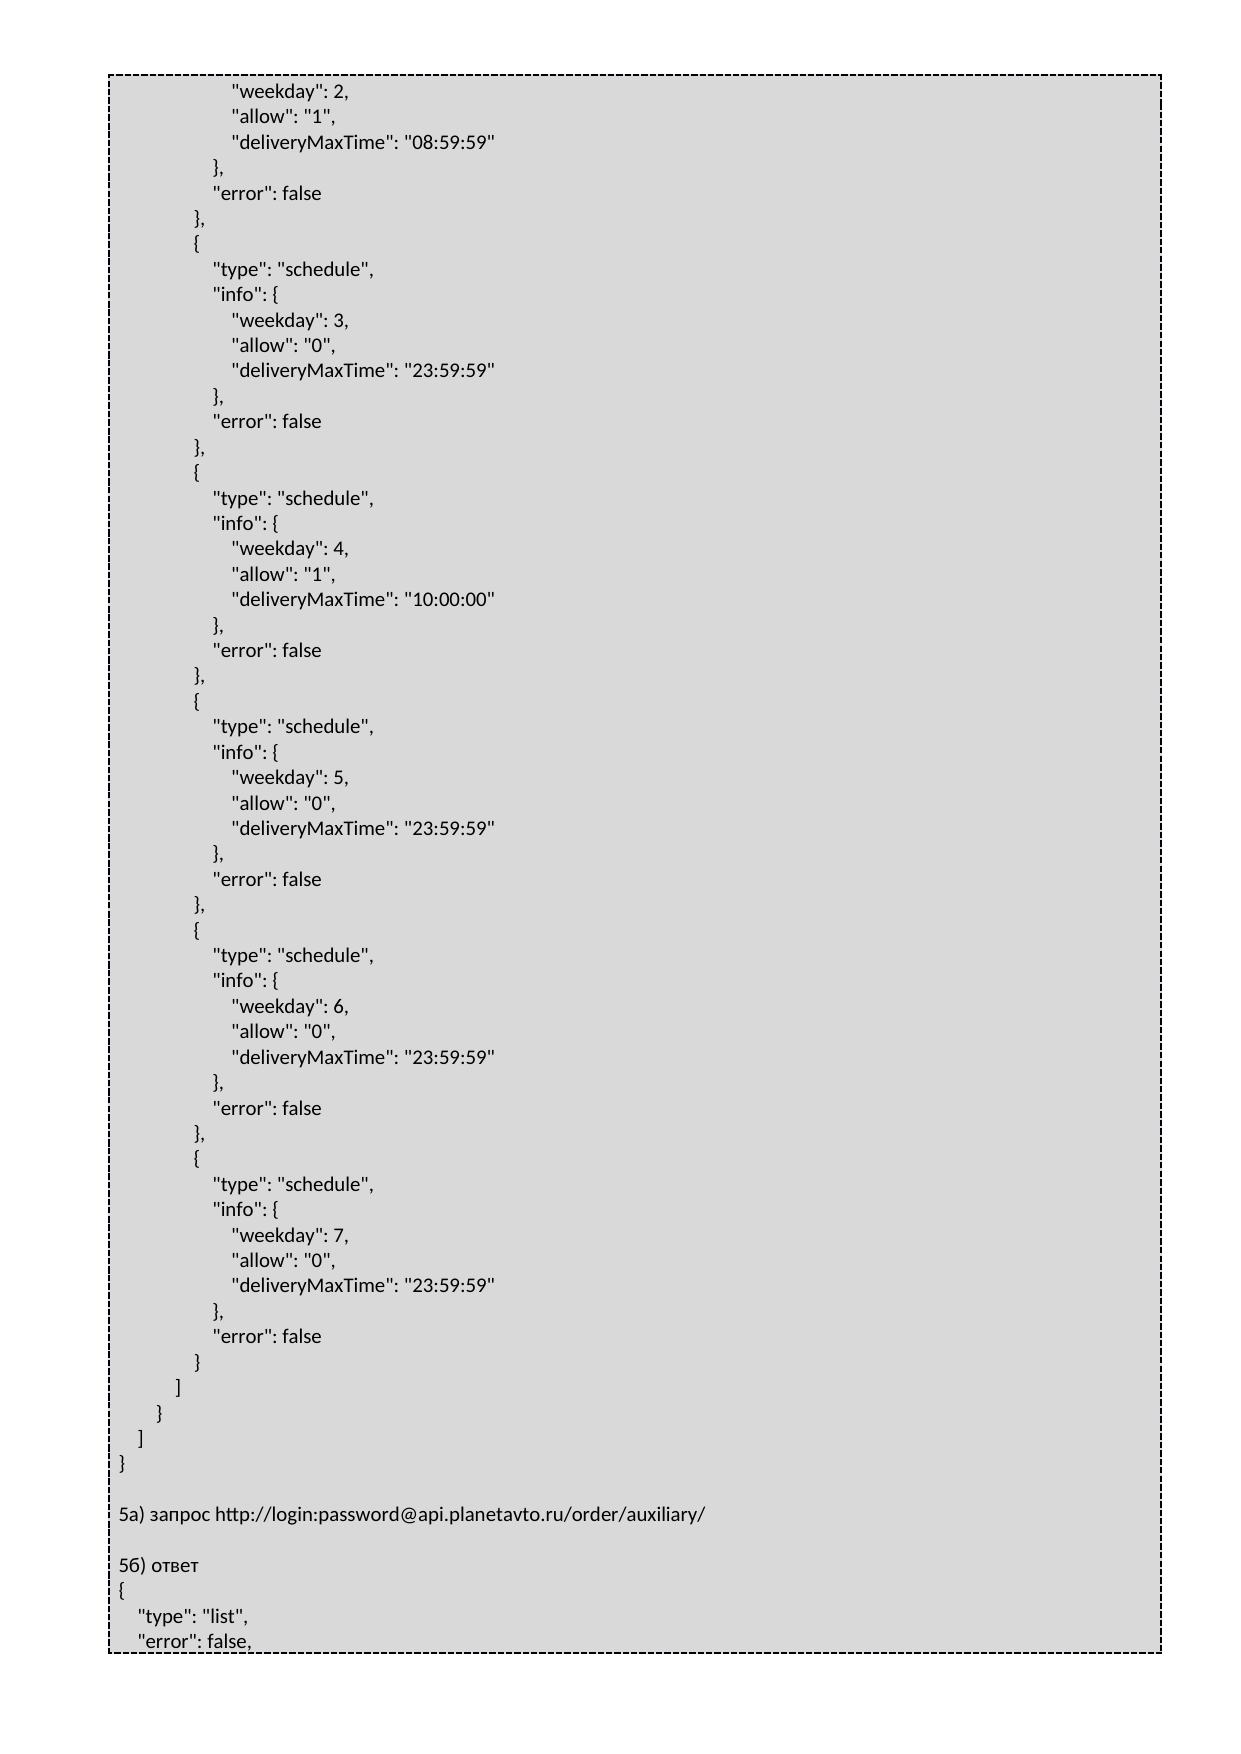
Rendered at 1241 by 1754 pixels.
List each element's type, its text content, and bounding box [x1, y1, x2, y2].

text "type": "schedule", [108, 1167, 1162, 1192]
text "allow": "1", [108, 99, 1162, 125]
text "info": { [108, 506, 1162, 531]
text "deliveryMaxTime": "23:59:59" [108, 1040, 1162, 1065]
text }, [108, 608, 1162, 633]
text "deliveryMaxTime": "23:59:59" [108, 1268, 1162, 1294]
text "type": "list", [108, 1599, 1162, 1624]
text "info": { [108, 735, 1162, 760]
text "error": false, [108, 1624, 1162, 1654]
text "error": false [108, 176, 1162, 201]
text "deliveryMaxTime": "08:59:59" [108, 125, 1162, 150]
text ] [108, 1370, 1162, 1396]
text "weekday": 7, [108, 1218, 1162, 1243]
text "allow": "0", [108, 328, 1162, 353]
text "allow": "0", [108, 786, 1162, 811]
text }, [108, 658, 1162, 684]
text }, [108, 836, 1162, 862]
text } [108, 1345, 1162, 1370]
text "allow": "0", [108, 1014, 1162, 1040]
text "deliveryMaxTime": "10:00:00" [108, 582, 1162, 608]
text }, [108, 1294, 1162, 1319]
text ] [108, 1421, 1162, 1446]
text "info": { [108, 963, 1162, 989]
text 5б) ответ [108, 1548, 1162, 1573]
text { [108, 1573, 1162, 1599]
text { [108, 226, 1162, 252]
text "type": "schedule", [108, 481, 1162, 506]
text }, [108, 201, 1162, 226]
text "error": false [108, 1091, 1162, 1116]
text "type": "schedule", [108, 252, 1162, 277]
text } [108, 1396, 1162, 1421]
text "error": false [108, 862, 1162, 887]
text }, [108, 150, 1162, 176]
text "error": false [108, 404, 1162, 430]
text "weekday": 5, [108, 760, 1162, 786]
text "info": { [108, 1192, 1162, 1218]
text "error": false [108, 633, 1162, 658]
text }, [108, 1116, 1162, 1141]
text "allow": "0", [108, 1243, 1162, 1268]
text "weekday": 3, [108, 303, 1162, 328]
text { [108, 455, 1162, 481]
text }, [108, 1065, 1162, 1091]
text }, [108, 379, 1162, 404]
text "error": false [108, 1319, 1162, 1345]
text }, [108, 887, 1162, 913]
text } [108, 1446, 1162, 1472]
text "info": { [108, 277, 1162, 303]
text { [108, 1141, 1162, 1167]
text "weekday": 4, [108, 531, 1162, 557]
text "type": "schedule", [108, 938, 1162, 963]
text 5а) запрос http://login:password@api.planetavto.ru/order/auxiliary/ [108, 1497, 1162, 1523]
text "allow": "1", [108, 557, 1162, 582]
text "type": "schedule", [108, 709, 1162, 735]
text "deliveryMaxTime": "23:59:59" [108, 353, 1162, 379]
text "deliveryMaxTime": "23:59:59" [108, 811, 1162, 836]
text { [108, 684, 1162, 709]
text }, [108, 430, 1162, 455]
text { [108, 913, 1162, 938]
text "weekday": 6, [108, 989, 1162, 1014]
text "weekday": 2, [108, 74, 1162, 99]
